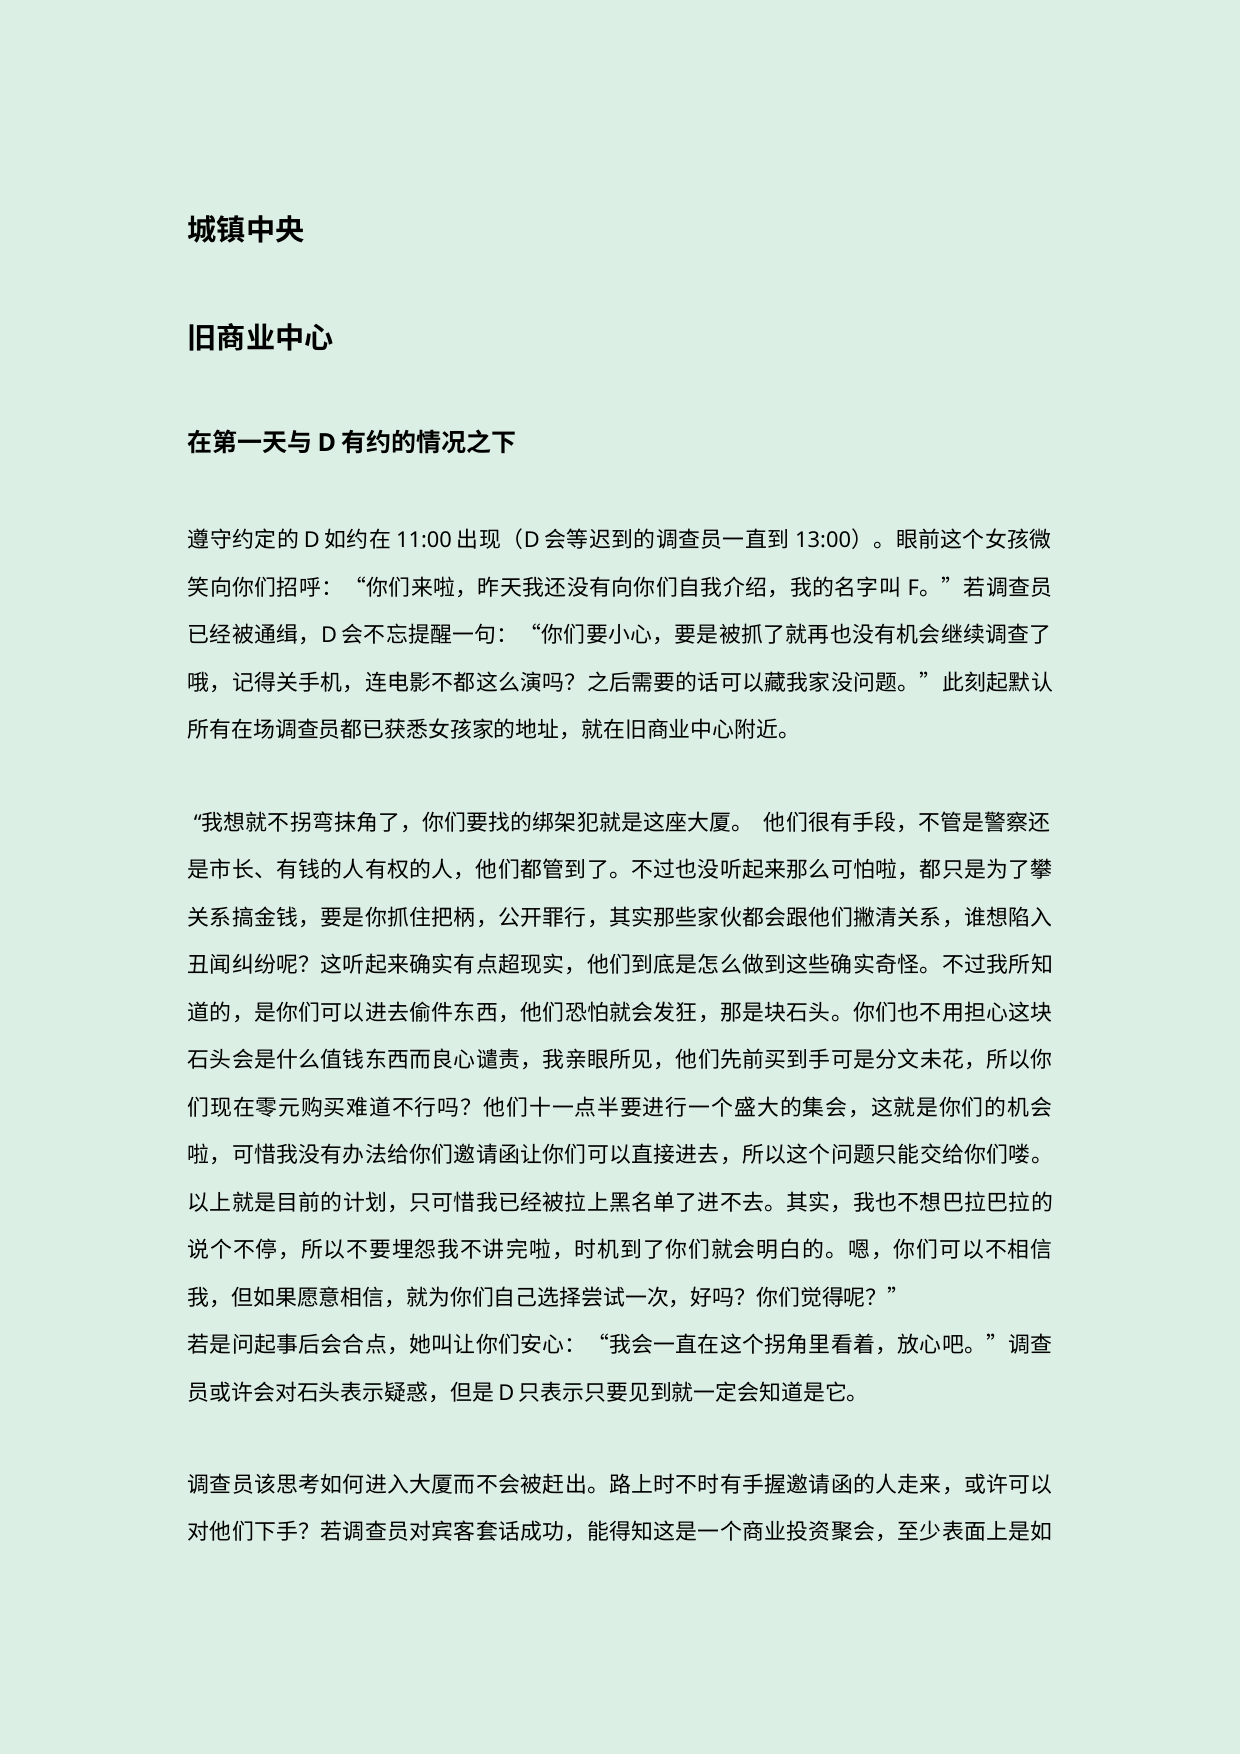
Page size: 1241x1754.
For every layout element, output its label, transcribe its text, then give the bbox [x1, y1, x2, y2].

text 若是问起事后会合点，她叫让你们安心：“我会一直在这个拐角里看着，放心吧。”调查员或许会对石头表示疑惑，但是D只表示只要见到就一定会知道是它。 [187, 1327, 1053, 1406]
text “我想就不拐弯抹角了，你们要找的绑架犯就是这座大厦。 他们很有手段，不管是警察还是市长、有钱的人有权的人，他们都管到了。不过也没听起来那么可怕啦，都只是为了攀关系搞金钱，要是你抓住把柄，公开罪行，其实那些家伙都会跟他们撇清关系，谁想陷入丑闻纠纷呢？这听起来确实有点超现实，他们到底是怎么做到这些确实奇怪。不过我所知道的，是你们可以进去偷件东西，他们恐怕就会发狂，那是块石头。你们也不用担心这块石头会是什么值钱东西而良心谴责，我亲眼所见，他们先前买到手可是分文未花，所以你们现在零元购买难道不行吗？他们十一点半要进行一个盛大的集会，这就是你们的机会啦，可惜我没有办法给你们邀请函让你们可以直接进去，所以这个问题只能交给你们喽。以上就是目前的计划，只可惜我已经被拉上黑名单了进不去。其实，我也不想巴拉巴拉的说个不停，所以不要埋怨我不讲完啦，时机到了你们就会明白的。嗯，你们可以不相信我，但如果愿意相信，就为你们自己选择尝试一次，好吗？你们觉得呢？” [187, 804, 1053, 1311]
text 旧商业中心 [187, 315, 1053, 357]
text 遵守约定的D如约在11:00出现（D会等迟到的调查员一直到13:00）。眼前这个女孩微笑向你们招呼：“你们来啦，昨天我还没有向你们自我介绍，我的名字叫F。”若调查员已经被通缉，D会不忘提醒一句：“你们要小心，要是被抓了就再也没有机会继续调查了哦，记得关手机，连电影不都这么演吗？之后需要的话可以藏我家没问题。”此刻起默认所有在场调查员都已获悉女孩家的地址，就在旧商业中心附近。 [187, 522, 1053, 744]
text 城镇中央 [187, 207, 1053, 249]
text 在第一天与D有约的情况之下 [187, 423, 1053, 459]
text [187, 1467, 1053, 1546]
